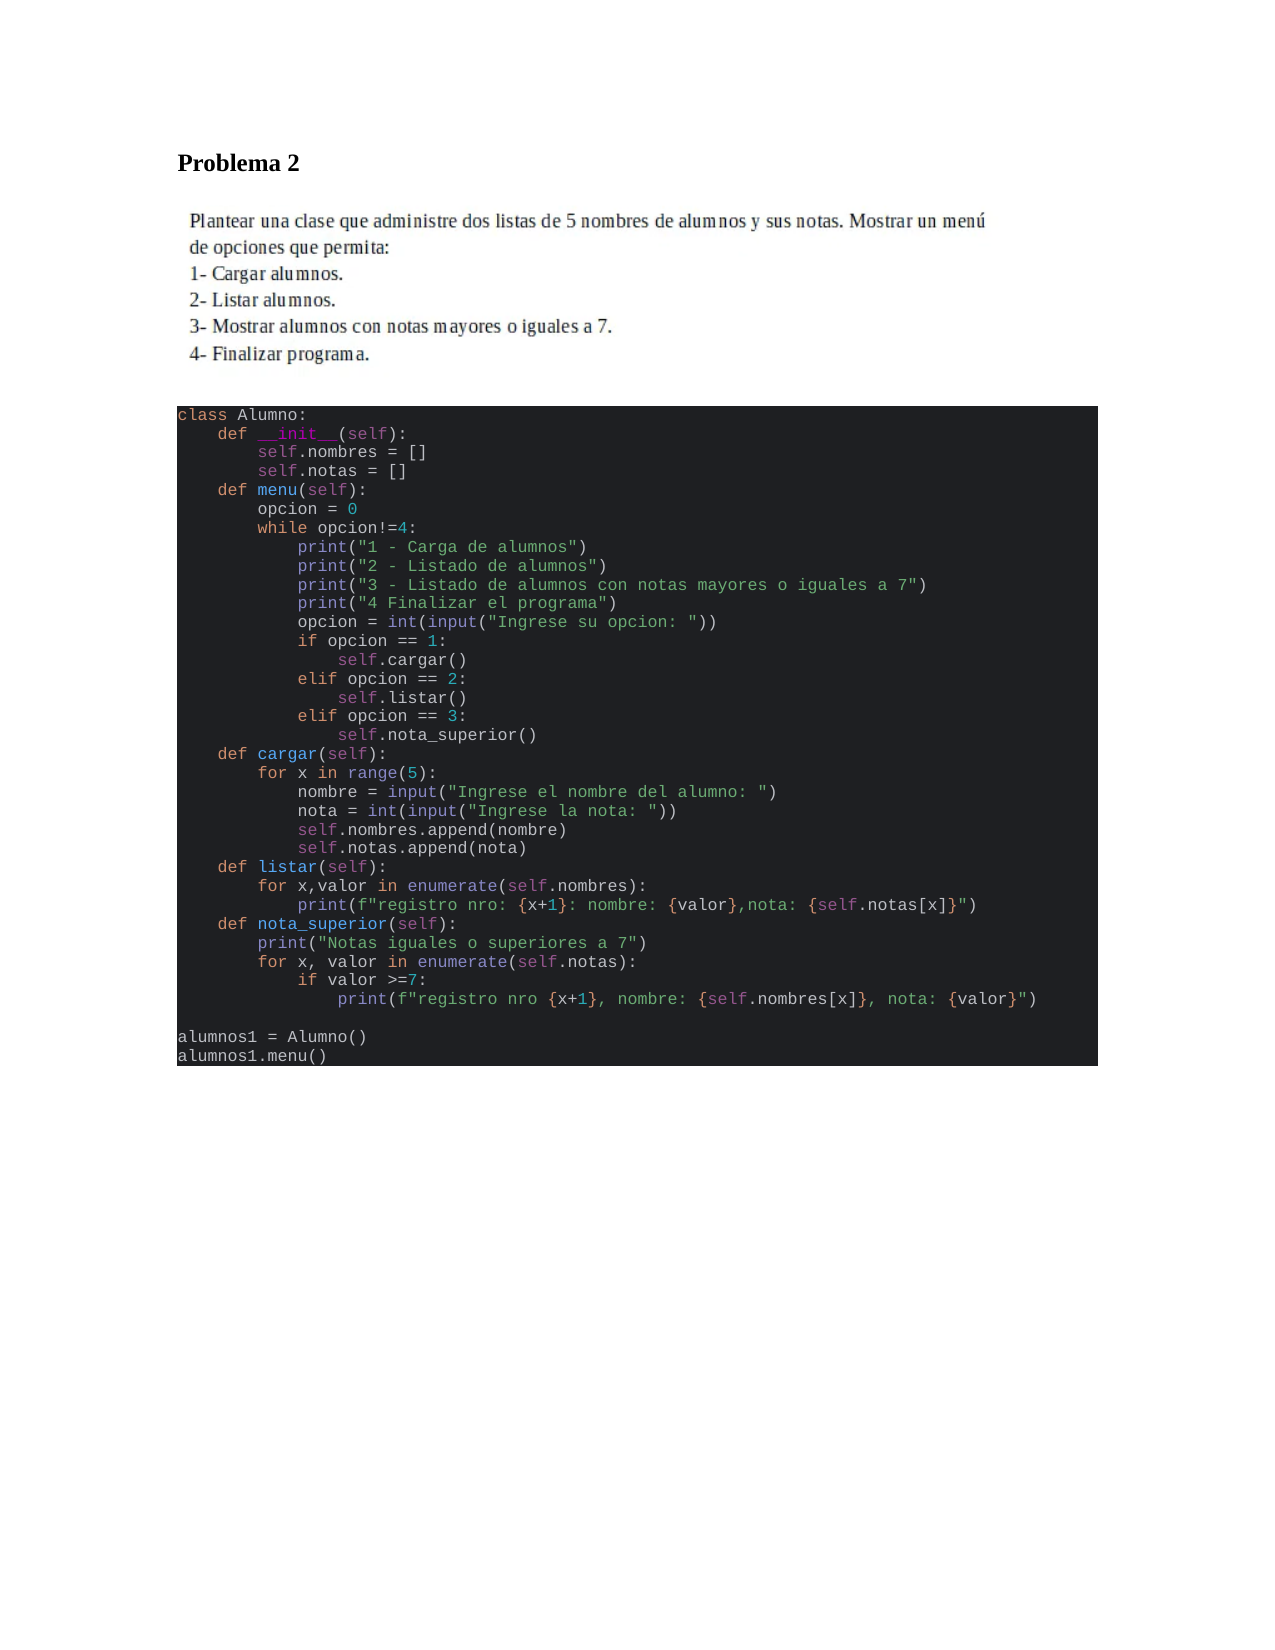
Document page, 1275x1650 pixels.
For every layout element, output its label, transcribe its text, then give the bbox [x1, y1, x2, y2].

text class Alumno: def __init__(self): self.nombres = [] self.notas = [] def menu(self): opcion = 0 while opcion!=4: print("1 - Carga de alumnos") print("2 - Listado de alumnos") print("3 - Listado de alumnos con notas mayores o iguales a 7") print("4 Finalizar el programa") opcion = int(input("Ingrese su opcion: ")) if opcion == 1: self.cargar() elif opcion == 2: self.listar() elif opcion == 3: self.nota_superior() def cargar(self): for x in range(5): nombre = input("Ingrese el nombre del alumno: ") nota = int(input("Ingrese la nota: ")) self.nombres.append(nombre) self.notas.append(nota) def listar(self): for x,valor in enumerate(self.nombres): print(f"registro nro: {x+1}: nombre: {valor},nota: {self.notas[x]}") def nota_superior(self): print("Notas iguales o superiores a 7") for x, valor in enumerate(self.notas): if valor >=7: print(f"registro nro {x+1}, nombre: {self.nombres[x]}, nota: {valor}") alumnos1 = Alumno() alumnos1.menu() [177, 406, 1098, 1066]
text Problema 2 [177, 148, 1098, 176]
picture [177, 205, 999, 378]
